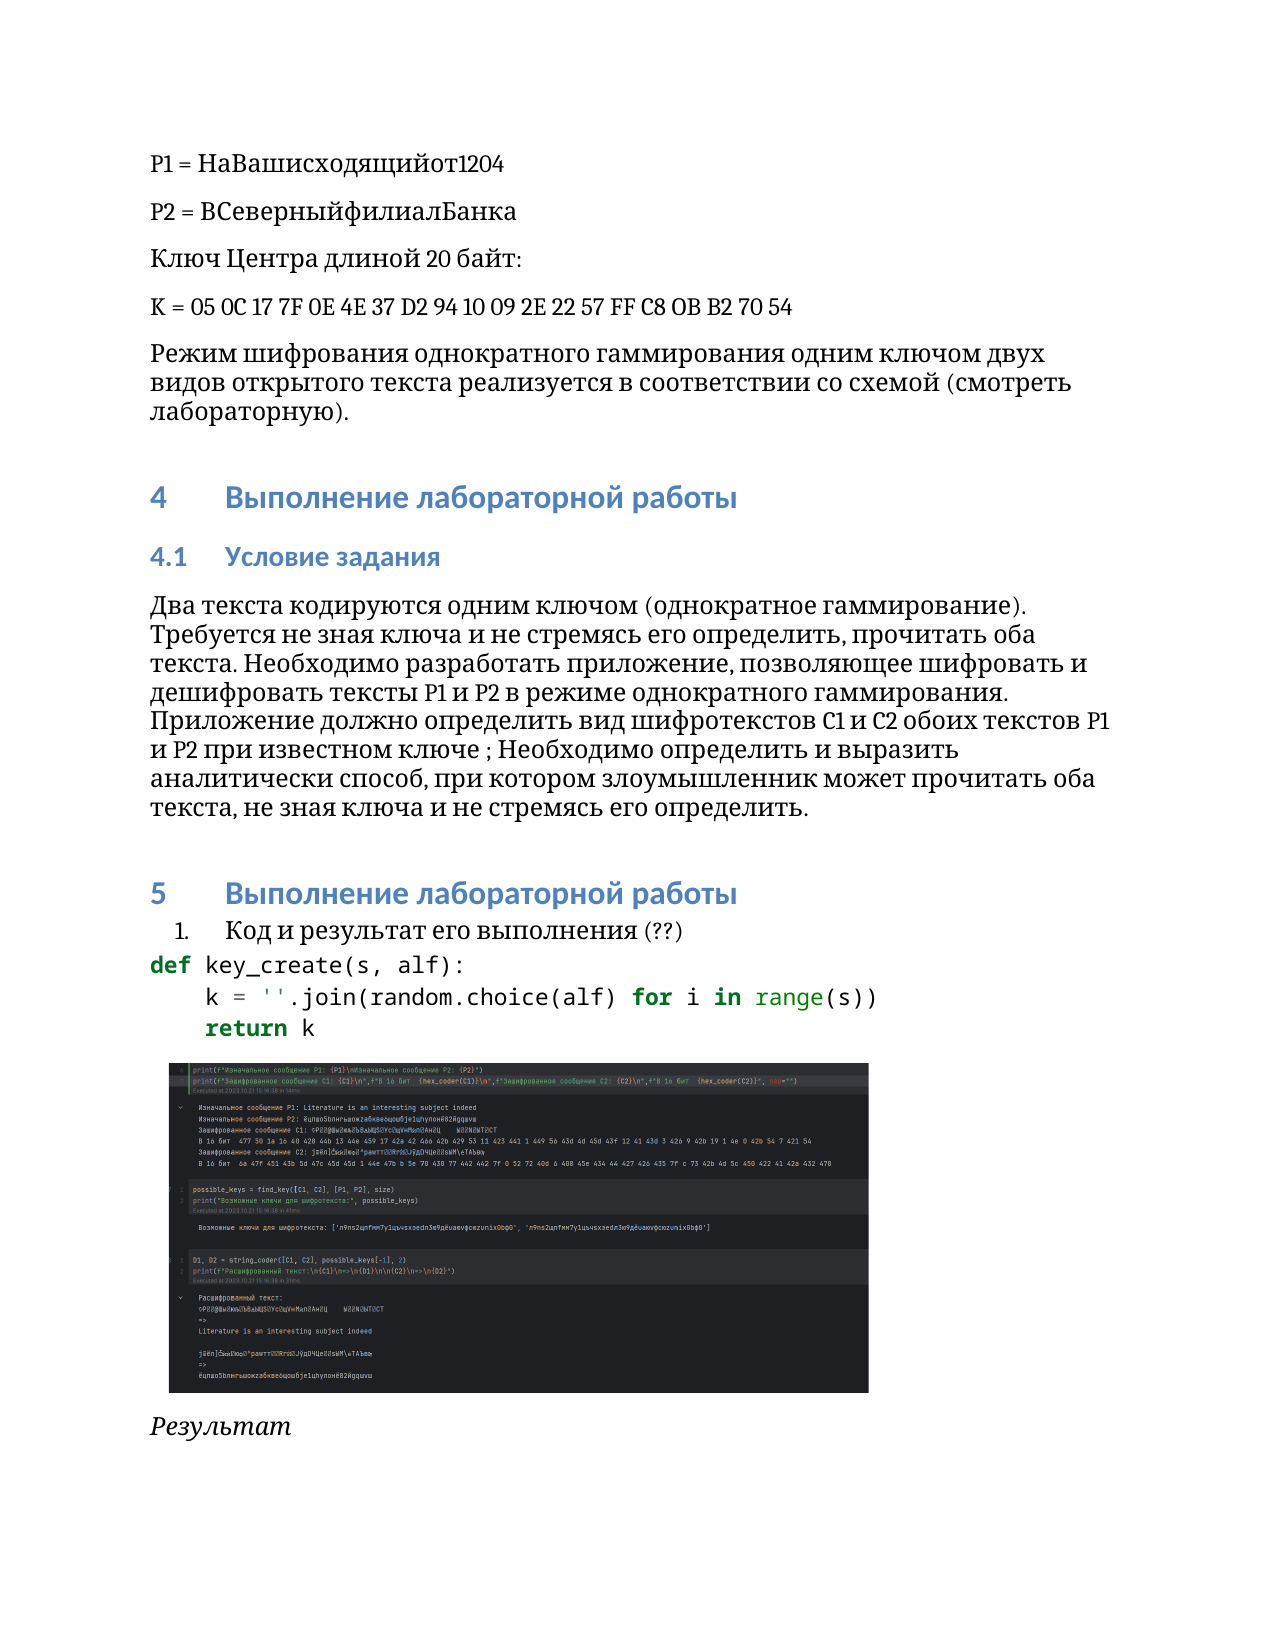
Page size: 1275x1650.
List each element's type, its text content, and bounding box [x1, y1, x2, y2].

subtitle 4.1 Условие задания [150, 538, 1125, 573]
text Ключ Центра длиной 20 байт: [150, 245, 1125, 274]
text P1 = НаВашисходящийот1204 [150, 150, 1125, 179]
subtitle 5 Выполнение лабораторной работы [150, 872, 1125, 913]
text Результат [150, 1413, 1125, 1442]
text Два текста кодируются одним ключом (однократное гаммирование). Требуется не зная ключа и не стремясь его определить, прочитать оба текста. Необходимо разработать приложение, позволяющее шифровать и дешифровать тексты P1 и P2 в режиме однократного гаммирования. Приложение должно определить вид шифротекстов C1 и C2 обоих текстов P1 и P2 при известном ключе ; Необходимо определить и выразить аналитически способ, при котором злоумышленник может прочитать оба текста, не зная ключа и не стремясь его определить. [150, 592, 1125, 822]
subtitle 4 Выполнение лабораторной работы [150, 476, 1125, 517]
text Режим шифрования однократного гаммирования одним ключом двух видов открытого текста реализуется в соответствии со схемой (смотреть лабораторную). [150, 340, 1125, 426]
list Код и результат его выполнения (??) [175, 917, 1125, 945]
text def key_create(s, alf): k = ''.join(random.choice(alf) for i in range(s)) return k [150, 949, 1125, 1043]
text K = 05 0C 17 7F 0E 4E 37 D2 94 10 09 2E 22 57 FF C8 OB B2 70 54 [150, 292, 1125, 321]
text P2 = ВСеверныйфилиалБанка [150, 197, 1125, 226]
picture [168, 1063, 869, 1393]
